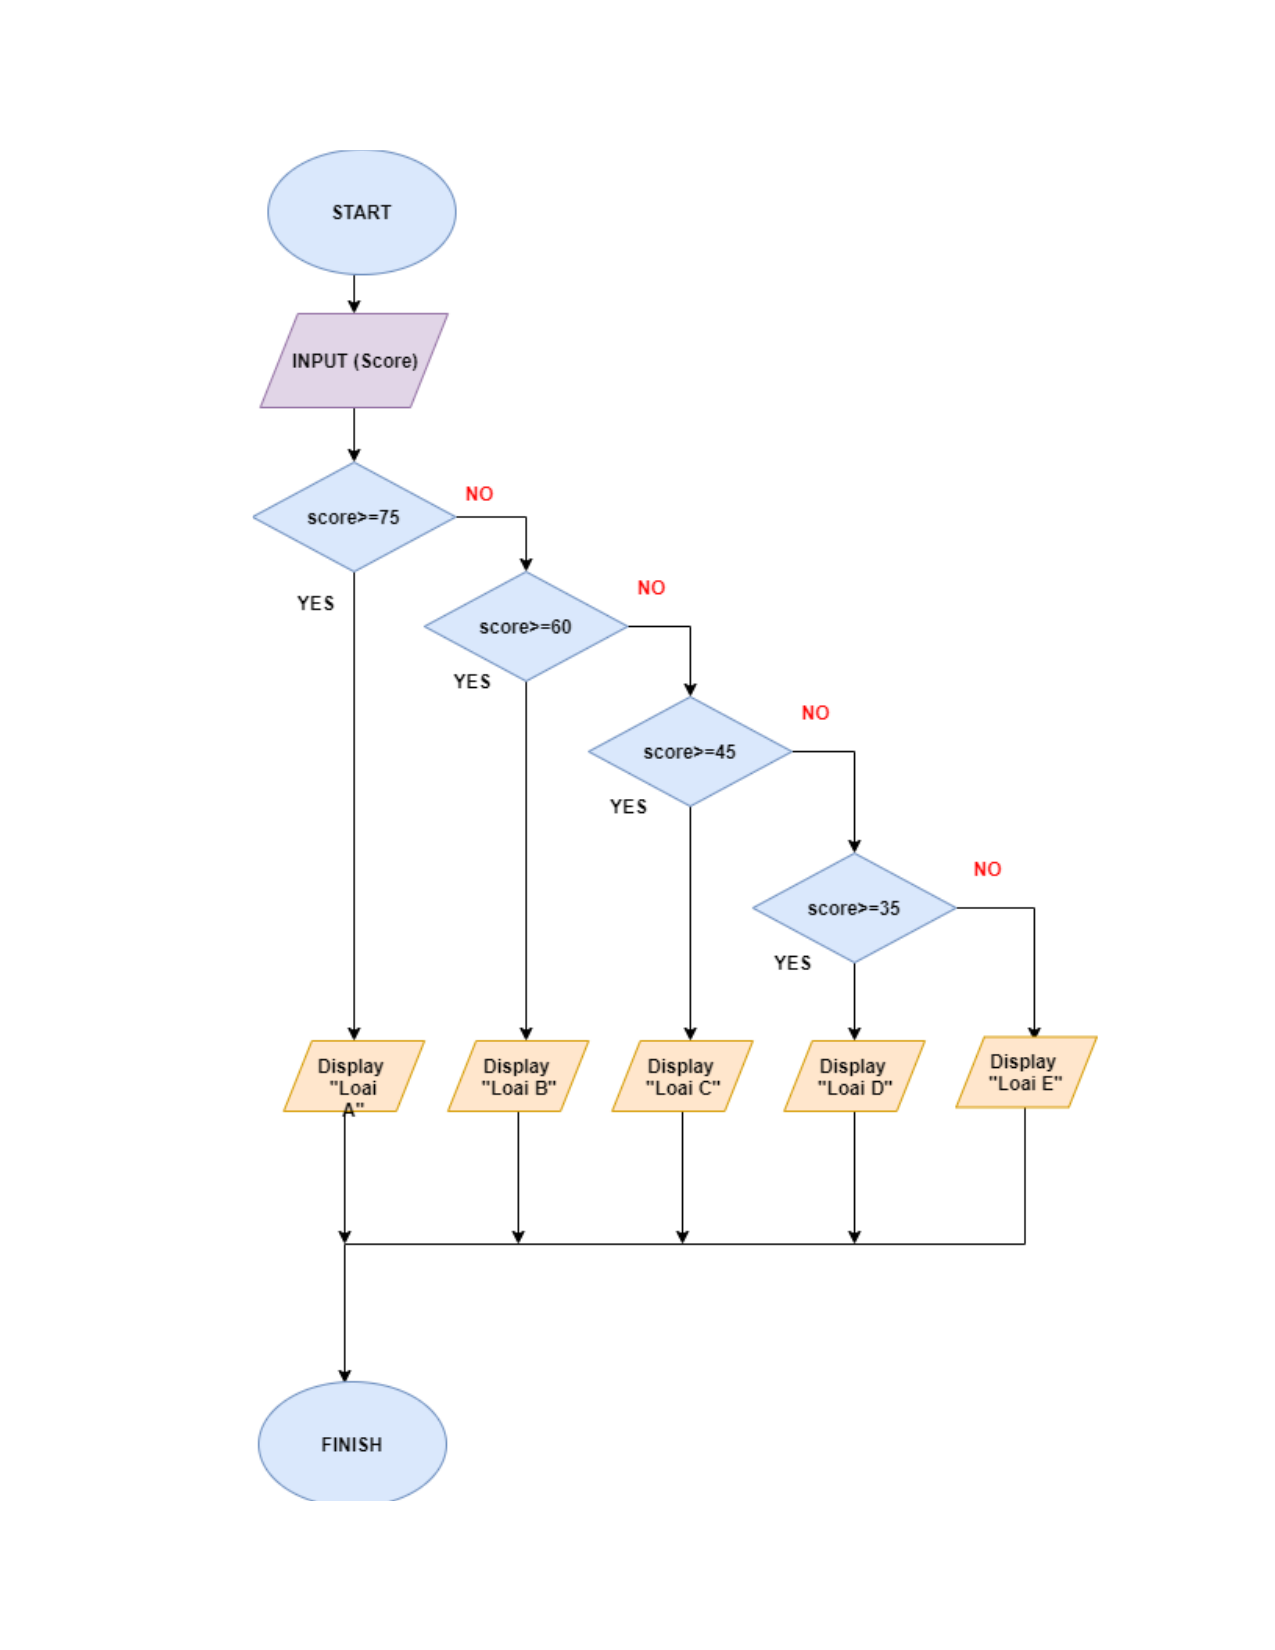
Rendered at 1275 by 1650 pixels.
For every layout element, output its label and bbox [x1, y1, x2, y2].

picture [252, 150, 1098, 1501]
